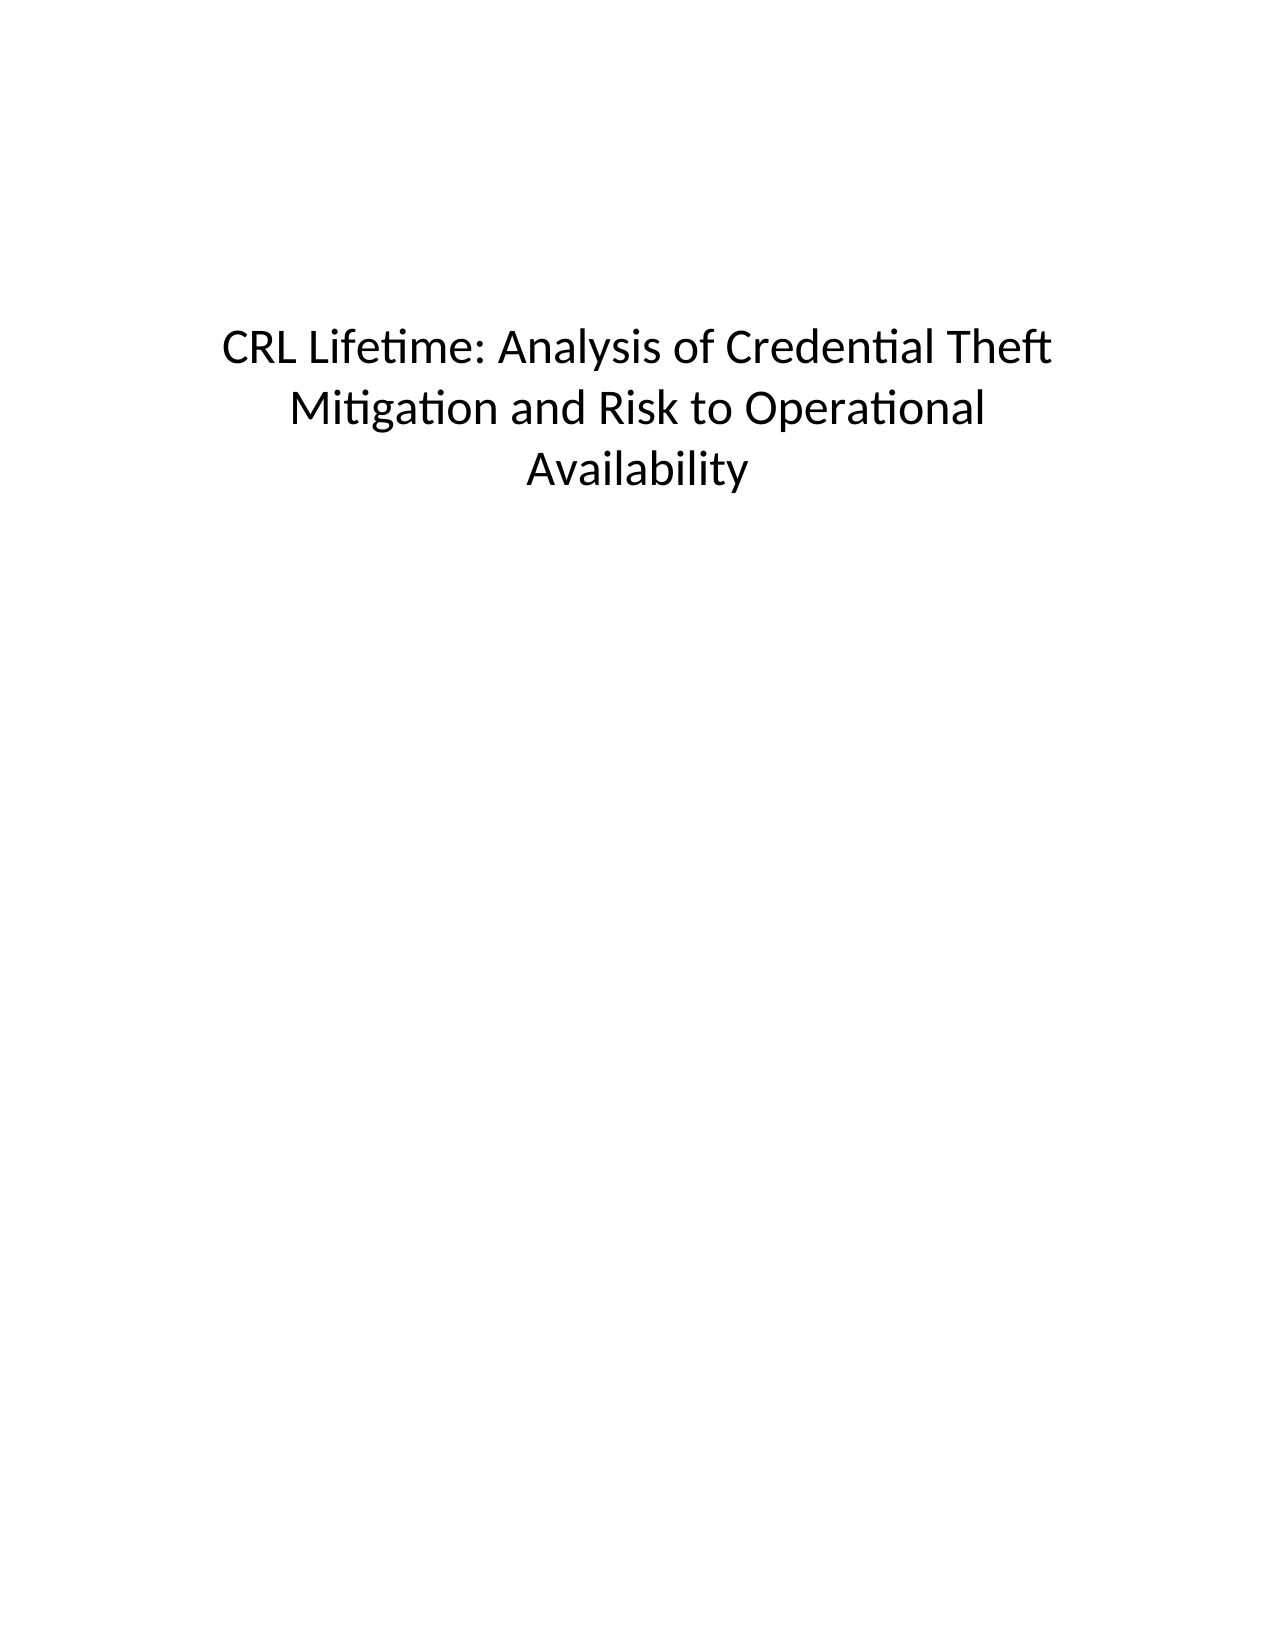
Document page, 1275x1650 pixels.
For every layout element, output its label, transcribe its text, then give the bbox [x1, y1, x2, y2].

text CRL Lifetime: Analysis of Credential Theft Mitigation and Risk to Operational Availability [187, 315, 1087, 498]
